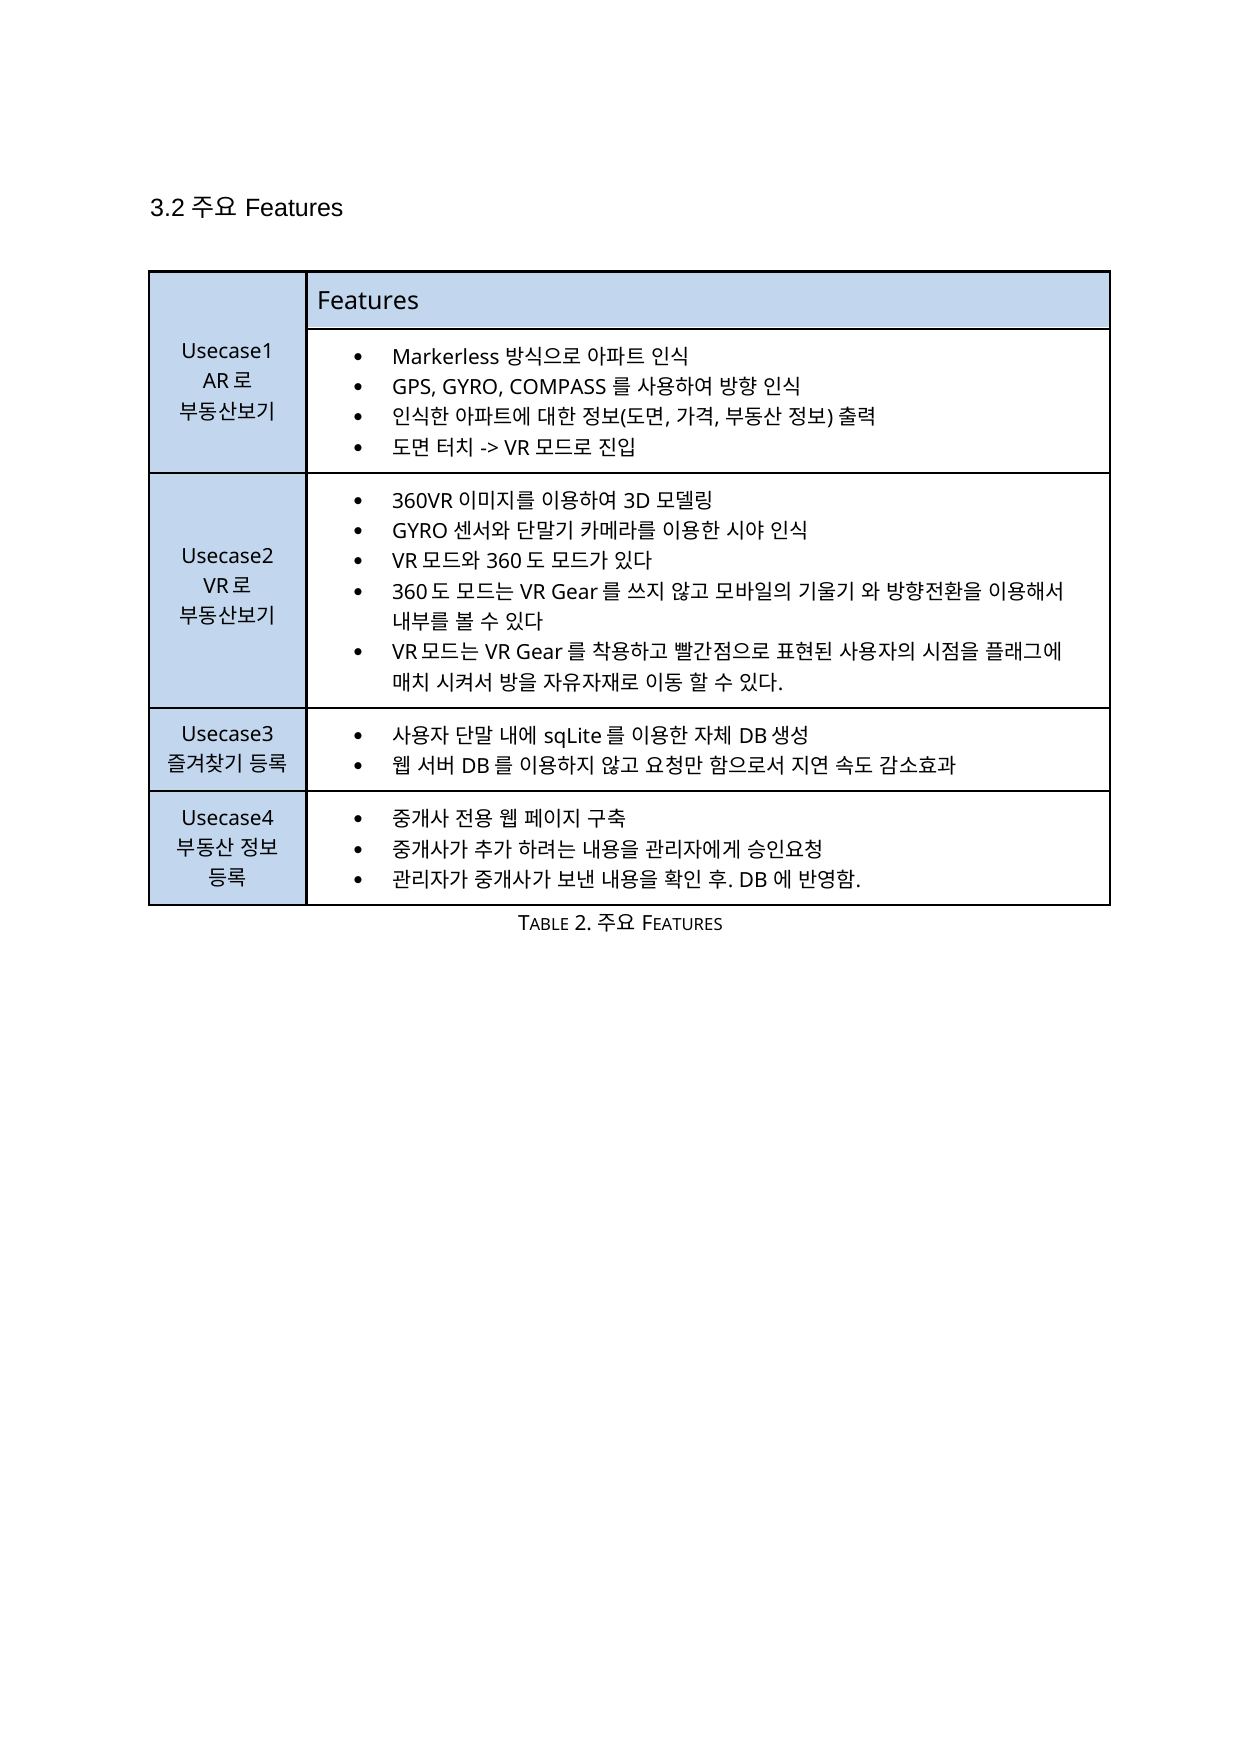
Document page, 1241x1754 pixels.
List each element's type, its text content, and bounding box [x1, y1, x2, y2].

table_header Features [308, 273, 1109, 327]
text Table 2. 주요 Features [150, 906, 1090, 936]
table_header Usecase1 AR로 부동산보기 [150, 273, 305, 472]
table_cell Usecase2 VR로 부동산보기 [150, 474, 305, 707]
table_cell Usecase4 부동산 정보 등록 [150, 792, 305, 904]
table_cell 중개사 전용 웹 페이지 구축 중개사가 추가 하려는 내용을 관리자에게 승인요청 관리자가 중개사가 보낸 내용을 확인 후. DB 에 반영함. [308, 792, 1109, 904]
table_cell 360VR 이미지를 이용하여 3D 모델링 GYRO 센서와 단말기 카메라를 이용한 시야 인식 VR 모드와 360도 모드가 있다 360도 모드는 VR Gear를 쓰지 않고 모바일의 기울기 와 방향전환을 이용해서 내부를 볼 수 있다 VR모드는 VR Gear를 착용하고 빨간점으로 표현된 사용자의 시점을 플래그에 매치 시켜서 방을 자유자재로 이동 할 수 있다. [308, 474, 1109, 707]
table_cell Markerless 방식으로 아파트 인식 GPS, GYRO, COMPASS 를 사용하여 방향 인식 인식한 아파트에 대한 정보(도면, 가격, 부동산 정보) 출력 도면 터치 -> VR 모드로 진입 [308, 330, 1109, 472]
table_cell Usecase3 즐겨찾기 등록 [150, 709, 305, 790]
table_cell 사용자 단말 내에 sqLite를 이용한 자체 DB생성 웹 서버 DB를 이용하지 않고 요청만 함으로서 지연 속도 감소효과 [308, 709, 1109, 790]
subtitle 3.2 주요 Features [150, 187, 1090, 224]
